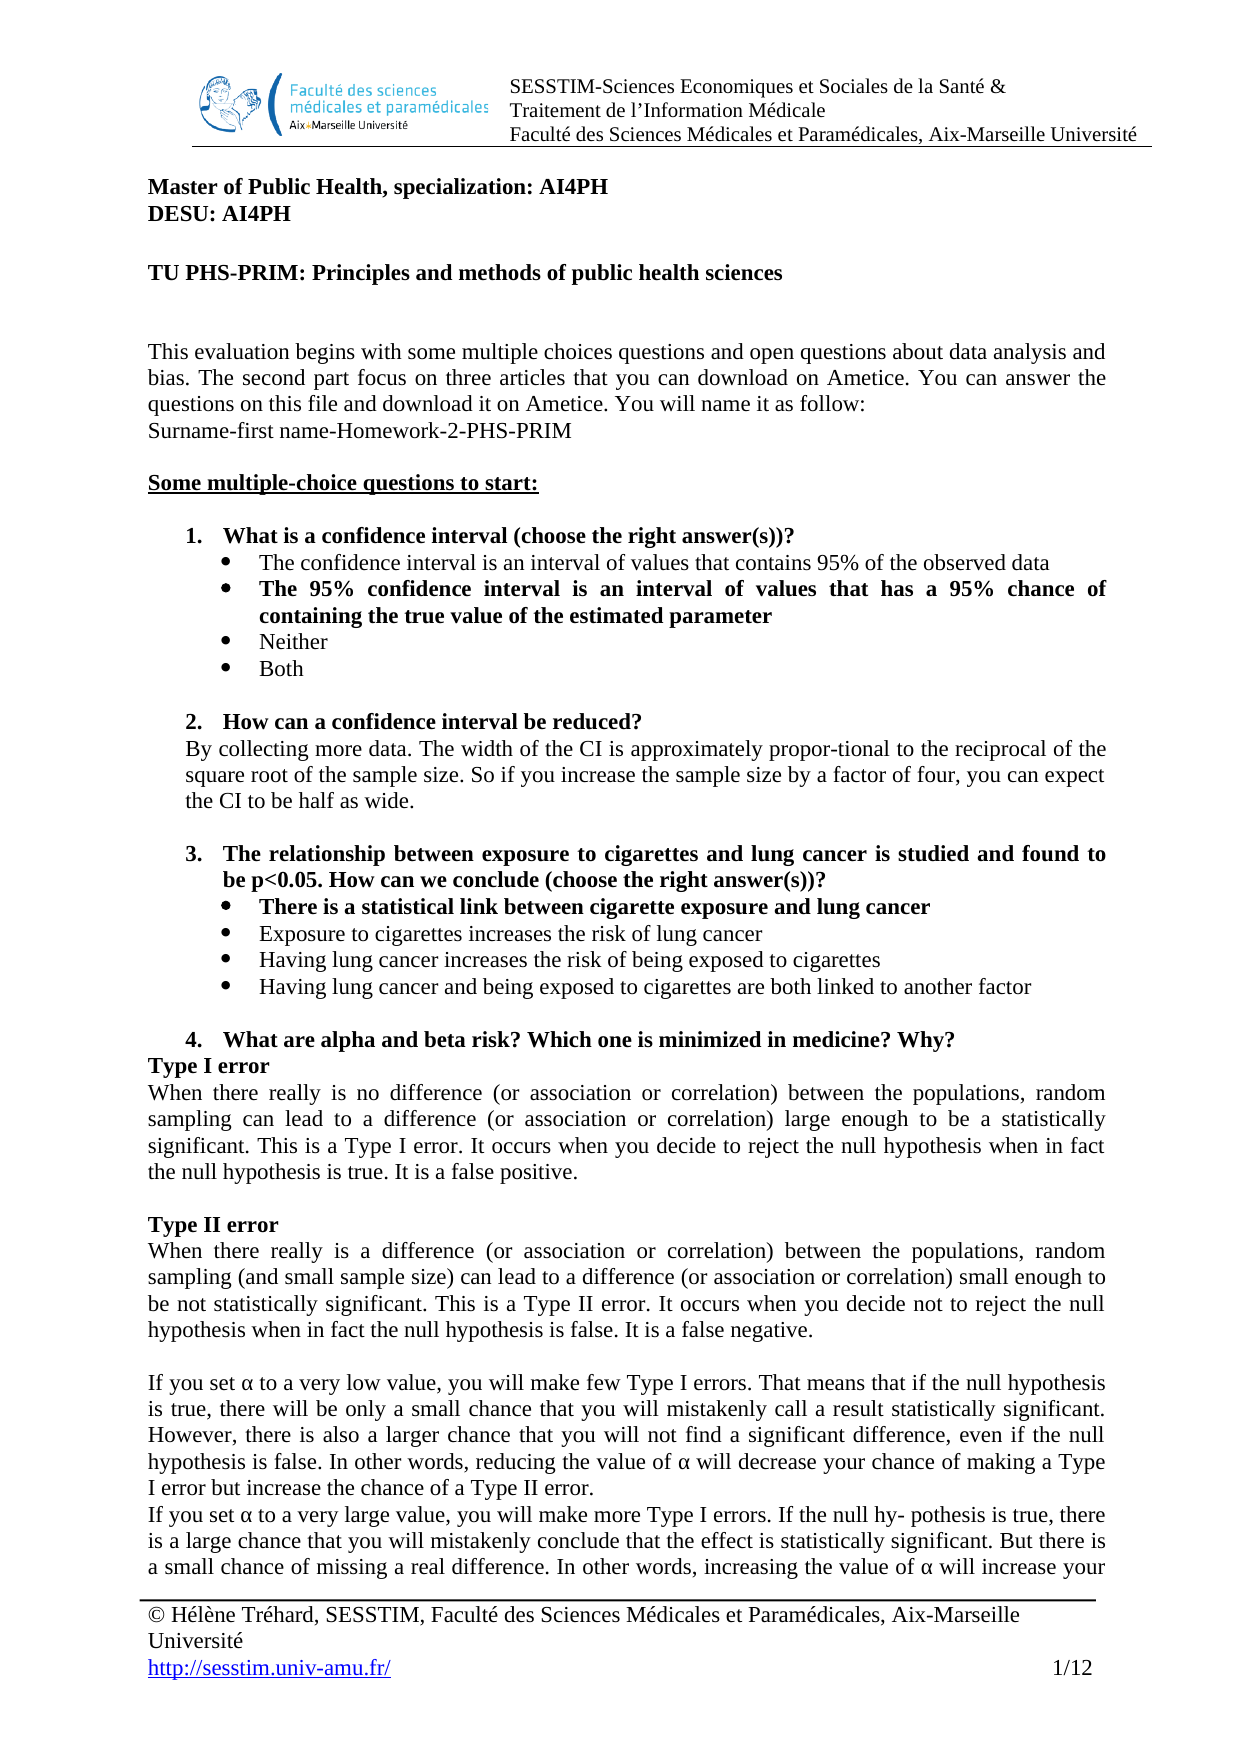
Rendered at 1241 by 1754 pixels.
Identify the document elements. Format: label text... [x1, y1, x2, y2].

list What is a confidence interval (choose the right answer(s))? [185, 522, 1107, 548]
text By collecting more data. The width of the CI is approximately propor-tional to the reciprocal of the square root of the sample size. So if you increase the sample size by a factor of four, you can expect the CI to be half as wide. [185, 735, 1107, 814]
list Both [221, 655, 1107, 682]
list What are alpha and beta risk? Which one is minimized in medicine? Why? [185, 1026, 1107, 1053]
text When there really is no difference (or association or correlation) between the populations, random sampling can lead to a difference (or association or correlation) large enough to be a statistically significant. This is a Type I error. It occurs when you decide to reject the null hypothesis when in fact the null hypothesis is true. It is a false positive. [148, 1079, 1107, 1184]
text Surname-first name-Homework-2-PHS-PRIM [148, 417, 1107, 443]
text Type I error [148, 1053, 1107, 1079]
text Some multiple-choice questions to start: [148, 469, 1107, 496]
text When there really is a difference (or association or correlation) between the populations, random sampling (and small sample size) can lead to a difference (or association or correlation) small enough to be not statistically significant. This is a Type II error. It occurs when you decide not to reject the null hypothesis when in fact the null hypothesis is false. It is a false negative. [148, 1237, 1107, 1342]
text TU PHS-PRIM: Principles and methods of public health sciences [148, 259, 1107, 285]
list There is a statistical link between cigarette exposure and lung cancer [221, 893, 1107, 919]
list The confidence interval is an interval of values that contains 95% of the observed data [221, 548, 1107, 575]
text Type II error [148, 1211, 1107, 1237]
text DESU: AI4PH [148, 200, 1107, 226]
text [148, 1501, 1107, 1580]
list The relationship between exposure to cigarettes and lung cancer is studied and found to be p<0.05. How can we conclude (choose the right answer(s))? [185, 840, 1107, 893]
text If you set α to a very low value, you will make few Type I errors. That means that if the null hypothesis is true, there will be only a small chance that you will mistakenly call a result statistically significant. However, there is also a larger chance that you will not find a significant difference, even if the null hypothesis is false. In other words, reducing the value of α will decrease your chance of making a Type I error but increase the chance of a Type II error. [148, 1369, 1107, 1501]
text Master of Public Health, specialization: AI4PH [148, 173, 1107, 200]
text This evaluation begins with some multiple choices questions and open questions about data analysis and bias. The second part focus on three articles that you can download on Ametice. You can answer the questions on this file and download it on Ametice. You will name it as follow: [148, 338, 1107, 417]
picture [199, 73, 489, 136]
list How can a confidence interval be reduced? [185, 708, 1107, 735]
list Exposure to cigarettes increases the risk of lung cancer [221, 919, 1107, 946]
list Having lung cancer increases the risk of being exposed to cigarettes [221, 946, 1107, 973]
list The 95% confidence interval is an interval of values that has a 95% chance of containing the true value of the estimated parameter [221, 575, 1107, 628]
list Having lung cancer and being exposed to cigarettes are both linked to another factor [221, 973, 1107, 1000]
list Neither [221, 628, 1107, 655]
